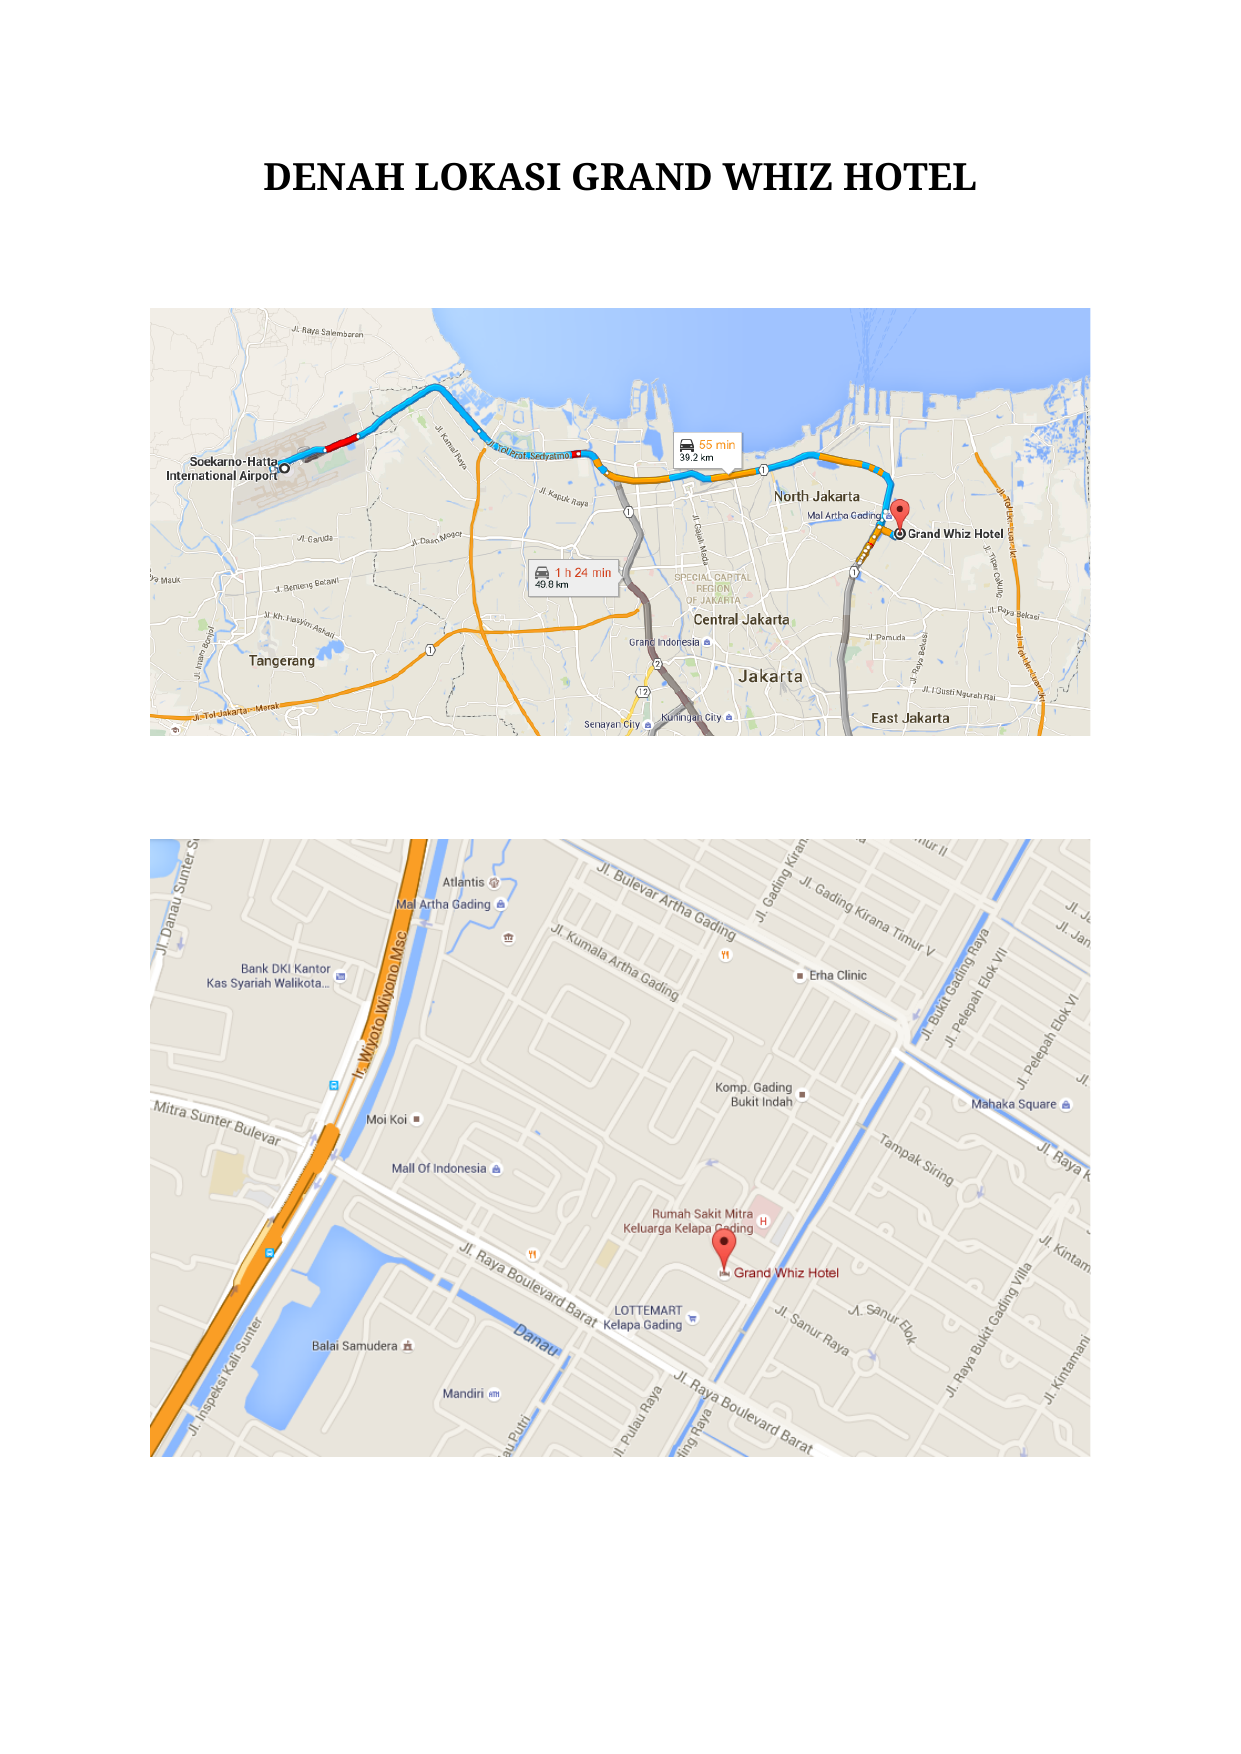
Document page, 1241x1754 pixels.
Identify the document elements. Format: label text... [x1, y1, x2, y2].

picture [150, 839, 1091, 1457]
picture [150, 308, 1091, 736]
text DENAH LOKASI GRAND WHIZ HOTEL [150, 150, 1090, 201]
